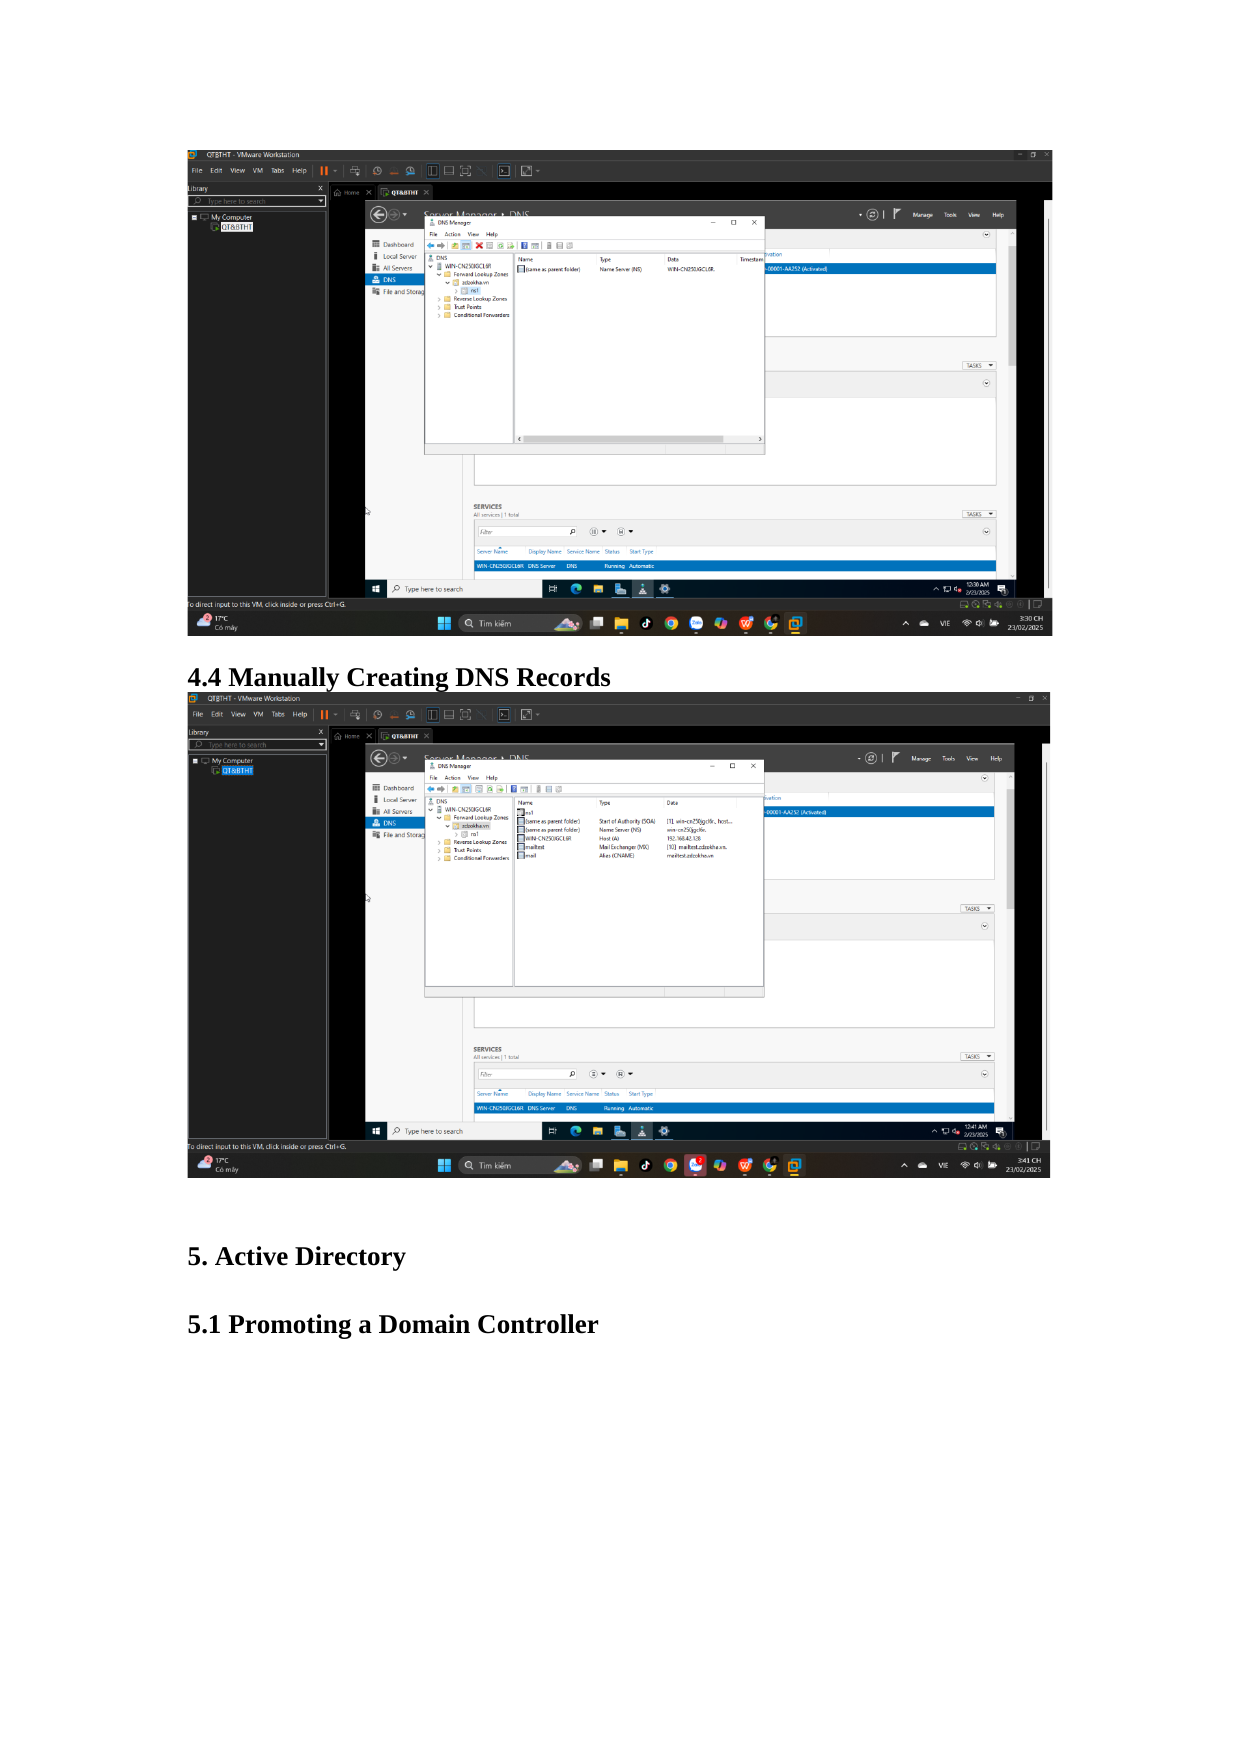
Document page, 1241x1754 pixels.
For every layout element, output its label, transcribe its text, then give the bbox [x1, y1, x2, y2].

picture [187, 150, 1053, 636]
subtitle 5.1 Promoting a Domain Controller [187, 1308, 1053, 1339]
text 4.4 Manually Creating DNS Records [187, 661, 1053, 692]
list Active Directory [187, 1240, 1053, 1271]
picture [187, 692, 1050, 1178]
